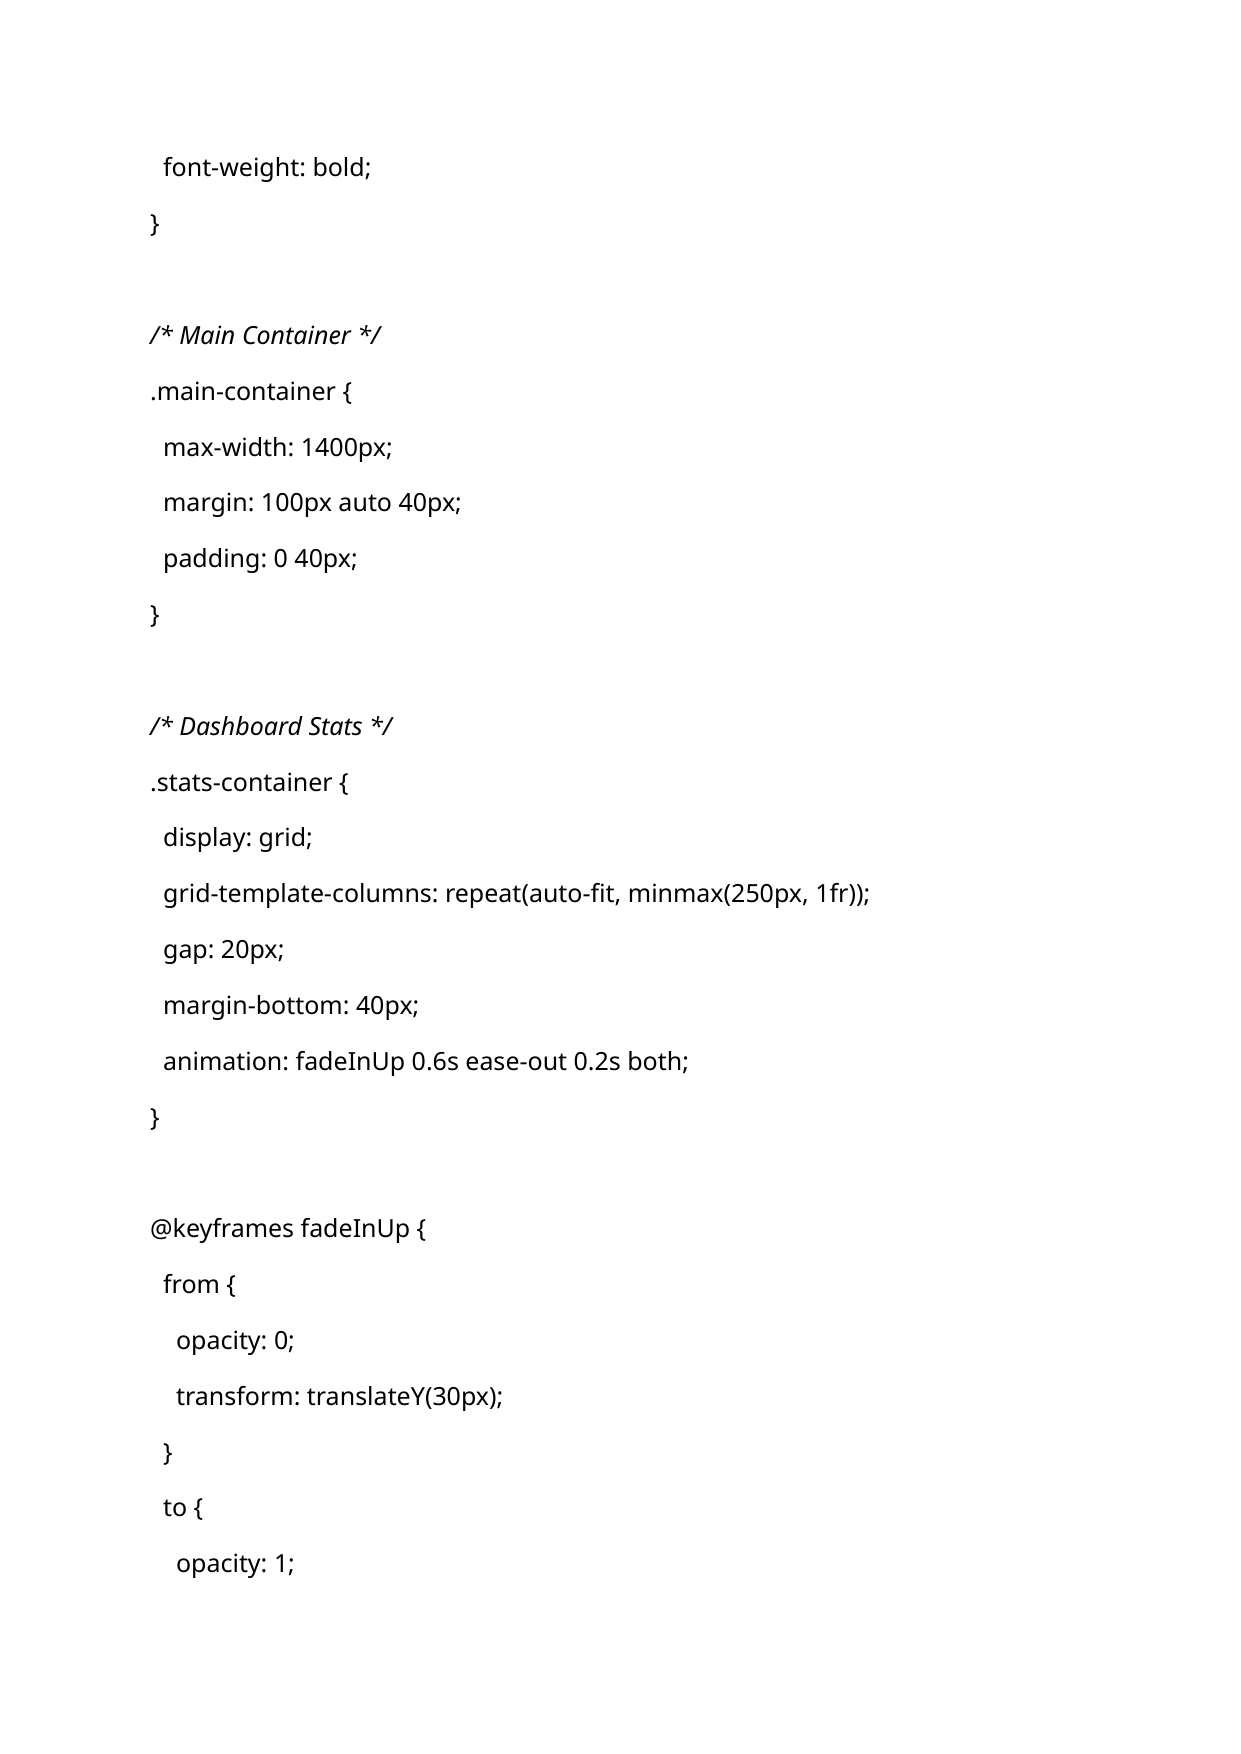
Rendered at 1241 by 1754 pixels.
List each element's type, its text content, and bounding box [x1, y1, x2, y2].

text } [150, 206, 1090, 240]
text /* Main Container */ [150, 317, 1090, 352]
text margin: 100px auto 40px; [150, 485, 1090, 519]
text /* Dashboard Stats */ [150, 708, 1090, 742]
text to { [150, 1490, 1090, 1524]
text } [150, 1434, 1090, 1468]
text gap: 20px; [150, 932, 1090, 966]
text opacity: 1; [150, 1546, 1090, 1580]
text } [150, 1099, 1090, 1133]
text opacity: 0; [150, 1322, 1090, 1357]
text display: grid; [150, 820, 1090, 854]
text } [150, 597, 1090, 631]
text .main-container { [150, 373, 1090, 407]
text font-weight: bold; [150, 150, 1090, 184]
text @keyframes fadeInUp { [150, 1211, 1090, 1245]
text transform: translateY(30px); [150, 1378, 1090, 1412]
text padding: 0 40px; [150, 541, 1090, 575]
text grid-template-columns: repeat(auto-fit, minmax(250px, 1fr)); [150, 876, 1090, 910]
text .stats-container { [150, 764, 1090, 798]
text animation: fadeInUp 0.6s ease-out 0.2s both; [150, 1043, 1090, 1077]
text from { [150, 1267, 1090, 1301]
text margin-bottom: 40px; [150, 987, 1090, 1022]
text max-width: 1400px; [150, 429, 1090, 463]
